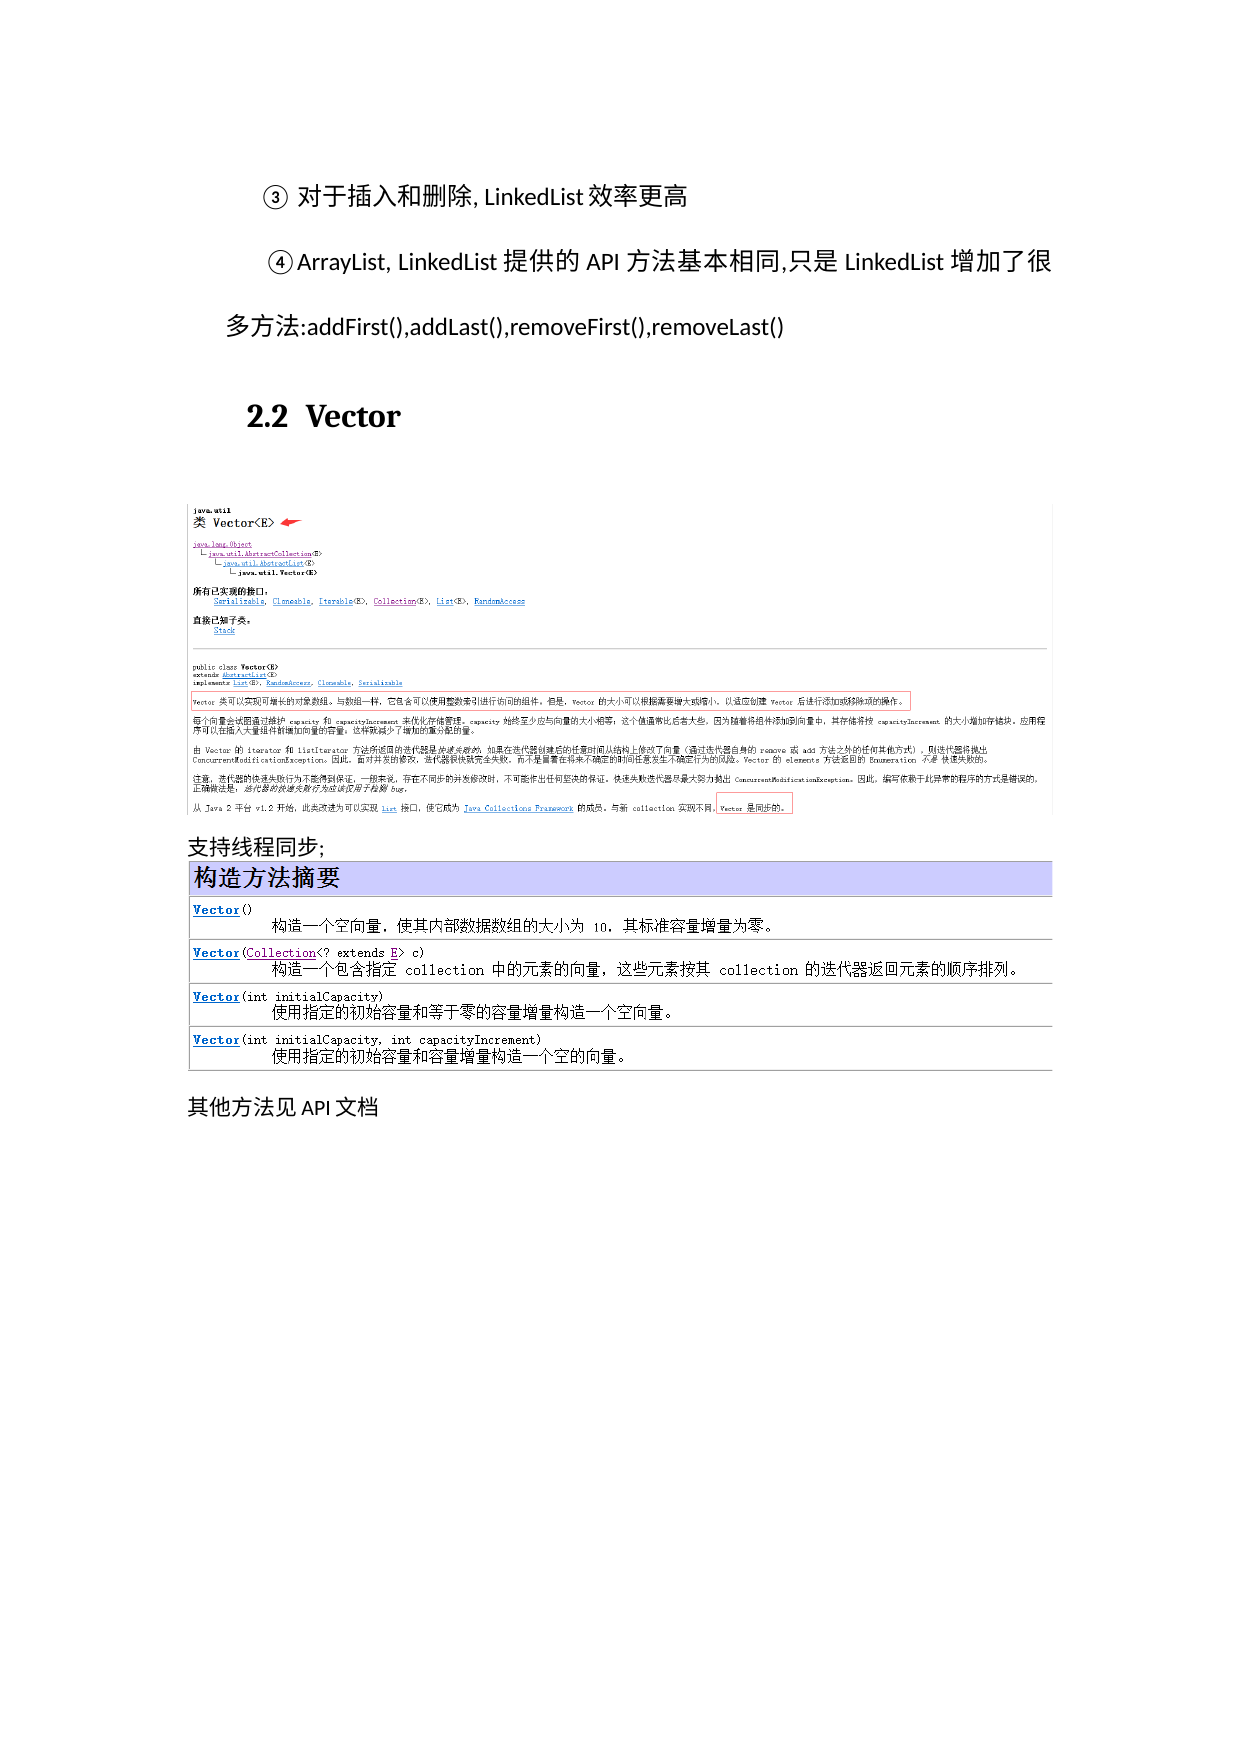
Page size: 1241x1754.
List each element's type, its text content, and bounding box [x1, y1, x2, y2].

list ③对于插入和删除, LinkedList效率更高 [225, 162, 1053, 227]
text 其他方法见API文档 [187, 1089, 1053, 1122]
list ④ArrayList, LinkedList提供的API方法基本相同,只是LinkedList增加了很多方法:addFirst(),addLast(),removeFirst(),removeLast() [225, 227, 1053, 357]
picture [187, 504, 1053, 815]
picture [187, 861, 1053, 1072]
subtitle Vector [247, 384, 1053, 449]
text 支持线程同步; [187, 829, 1053, 861]
